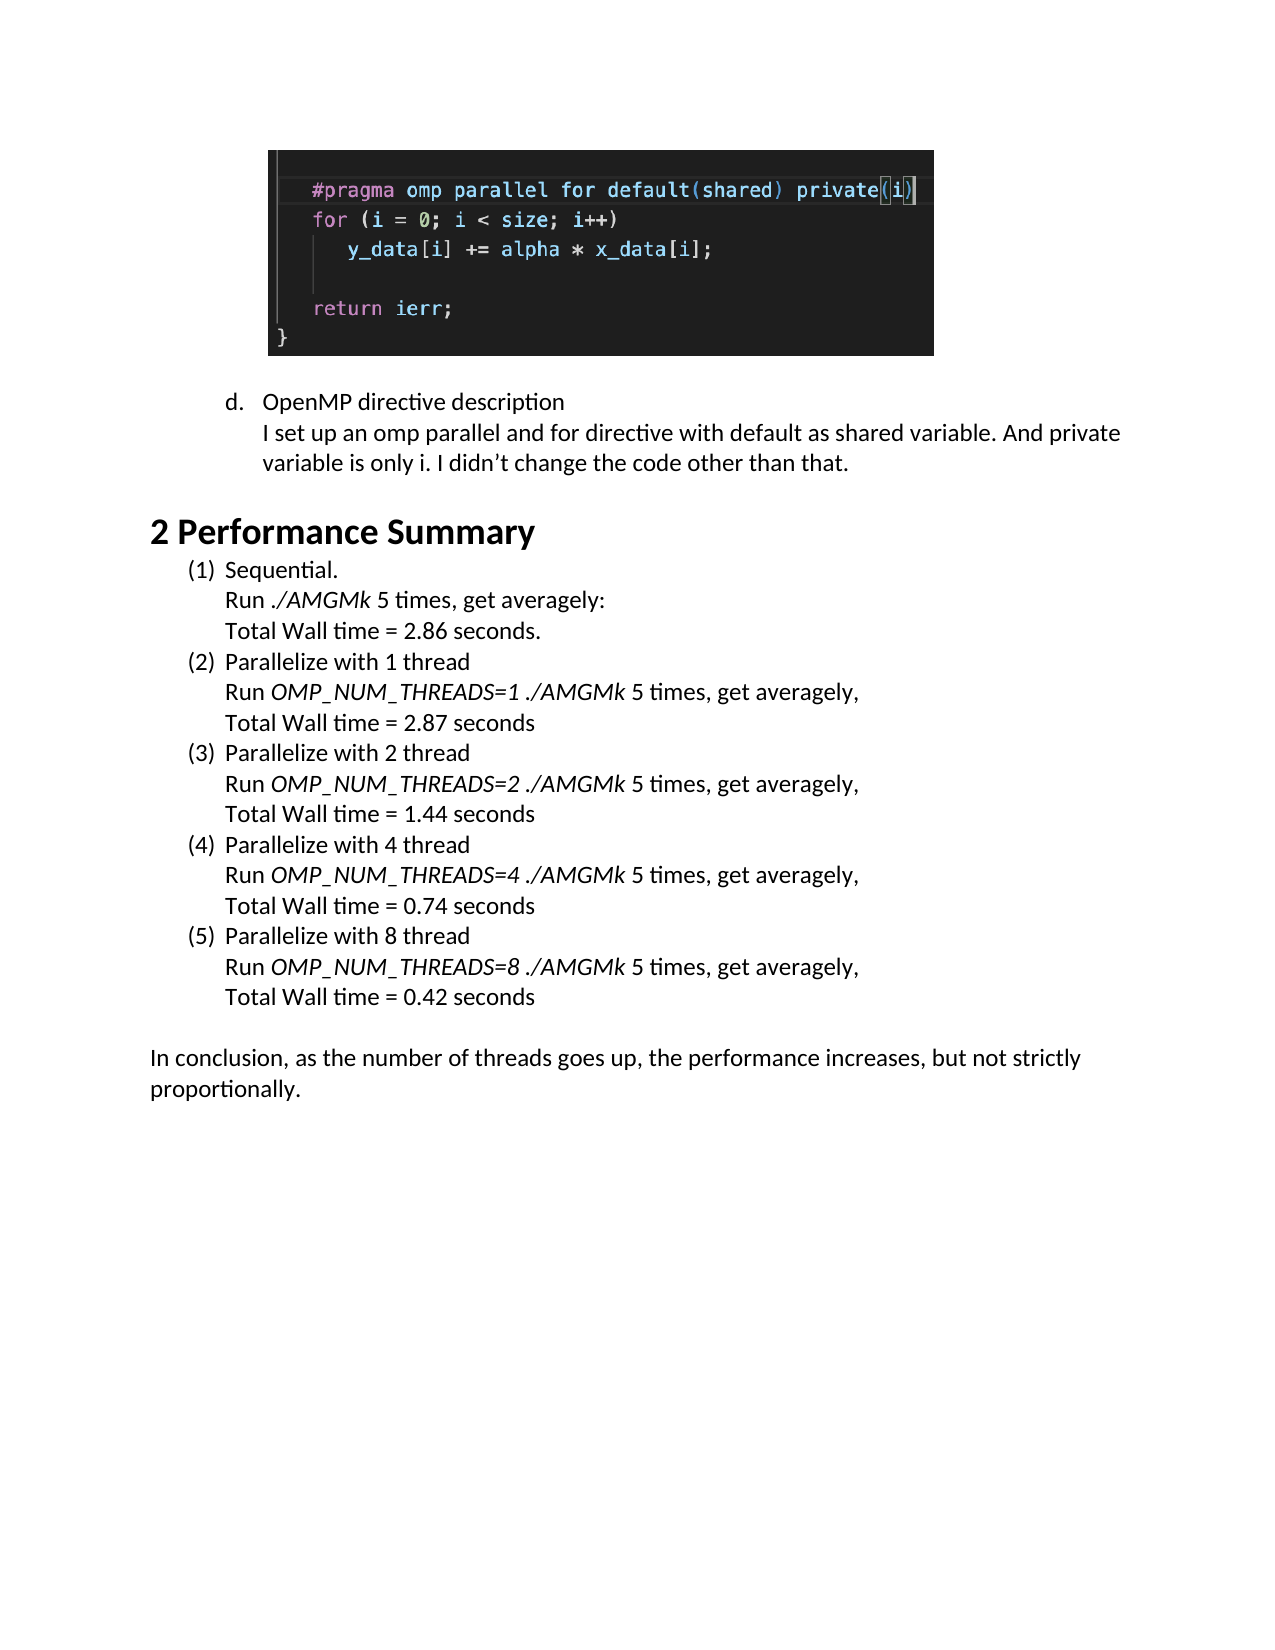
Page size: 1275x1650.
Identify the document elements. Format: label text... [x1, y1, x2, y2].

picture [268, 150, 934, 356]
list Run OMP_NUM_THREADS=8 ./AMGMk 5 times, get averagely, [225, 951, 1125, 981]
list Parallelize with 1 thread [187, 646, 1125, 676]
text 2 Performance Summary [150, 508, 1125, 554]
list Total Wall time = 0.74 seconds [225, 890, 1125, 920]
list Total Wall time = 1.44 seconds [225, 798, 1125, 829]
list OpenMP directive description [225, 386, 1125, 417]
list Parallelize with 4 thread [187, 829, 1125, 859]
list Run ./AMGMk 5 times, get averagely: [225, 585, 1125, 615]
list Run OMP_NUM_THREADS=4 ./AMGMk 5 times, get averagely, [225, 859, 1125, 890]
list Run OMP_NUM_THREADS=2 ./AMGMk 5 times, get averagely, [225, 768, 1125, 798]
list Total Wall time = 2.87 seconds [225, 707, 1125, 737]
text In conclusion, as the number of threads goes up, the performance increases, but not strictly proportionally. [150, 1042, 1125, 1103]
list Parallelize with 2 thread [187, 737, 1125, 768]
list Sequential. [187, 554, 1125, 585]
list Total Wall time = 2.86 seconds. [225, 615, 1125, 646]
list I set up an omp parallel and for directive with default as shared variable. And private variable is only i. I didn’t change the code other than that. [262, 417, 1125, 478]
list Parallelize with 8 thread [187, 920, 1125, 951]
list Run OMP_NUM_THREADS=1 ./AMGMk 5 times, get averagely, [225, 676, 1125, 707]
list Total Wall time = 0.42 seconds [225, 981, 1125, 1012]
